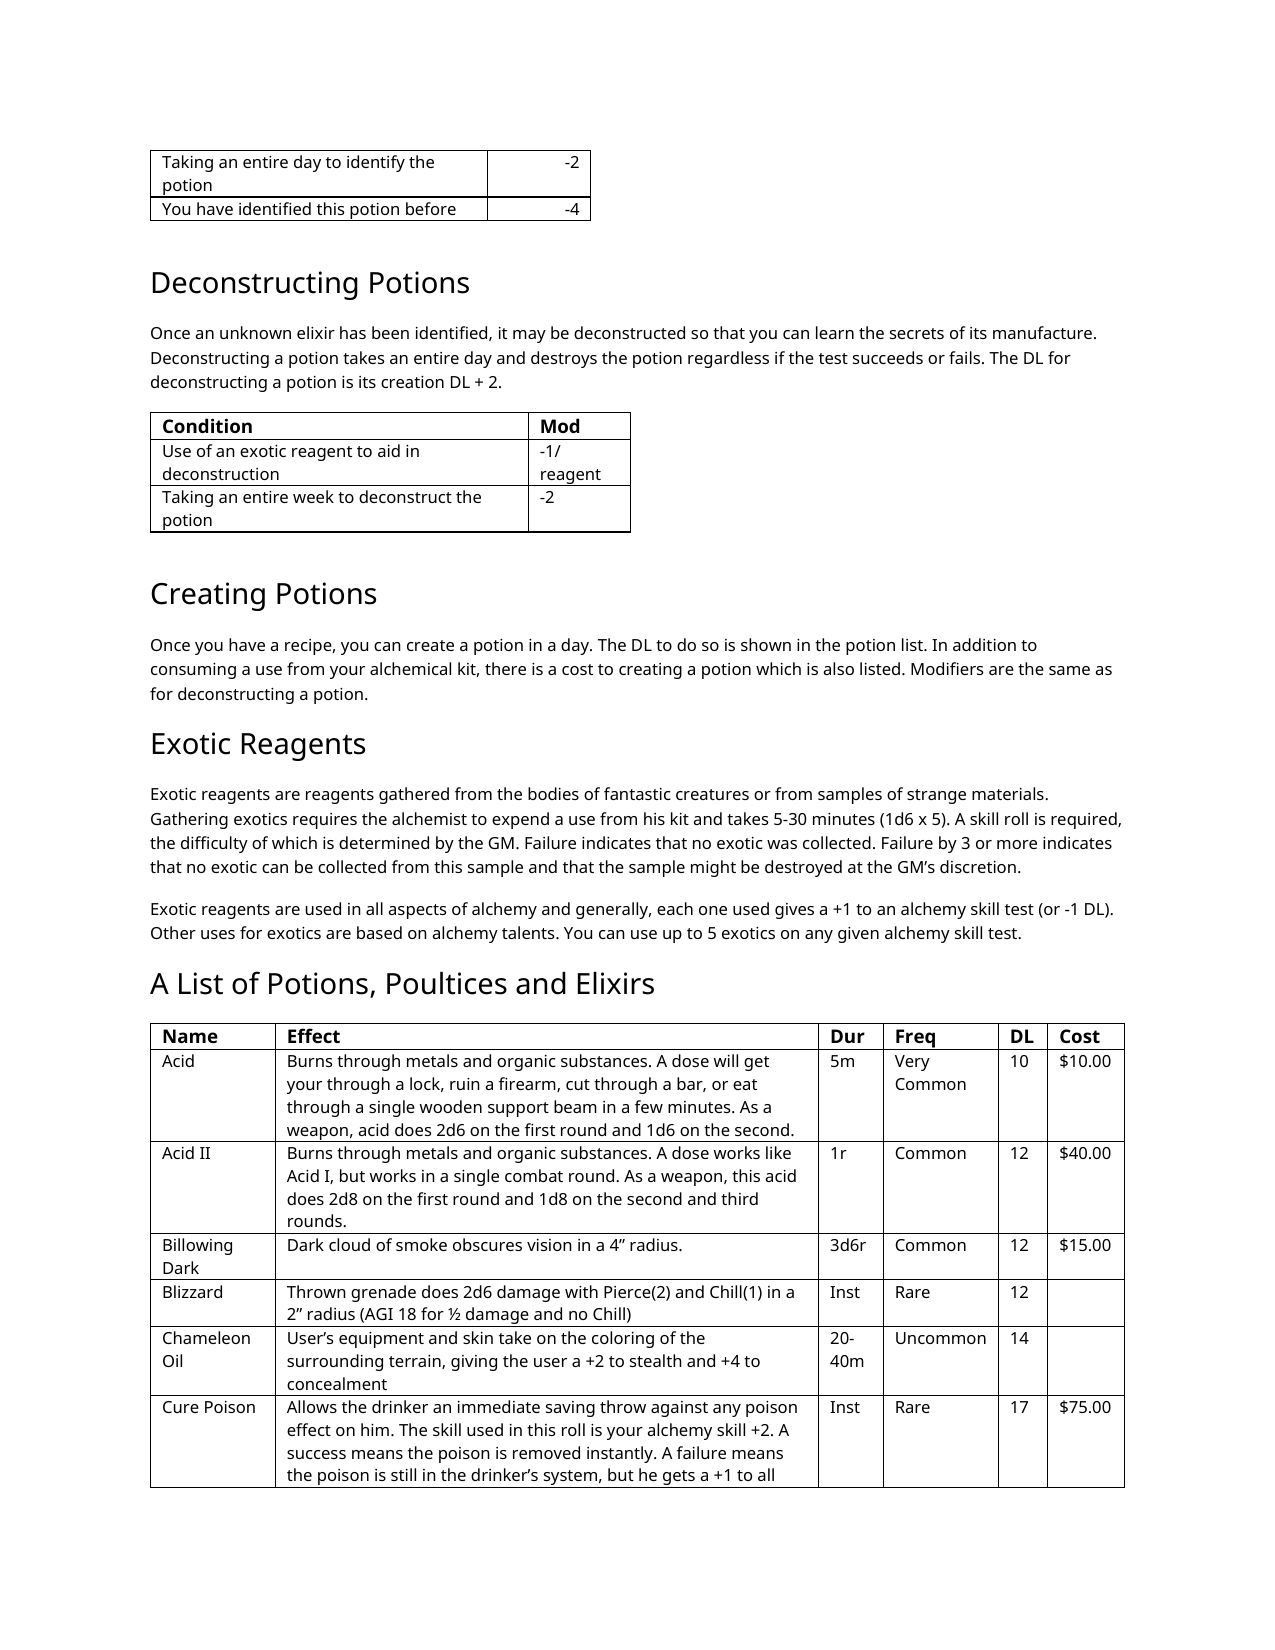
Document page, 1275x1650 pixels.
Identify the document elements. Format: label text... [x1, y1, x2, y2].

table_cell 12 [999, 1280, 1047, 1326]
text Exotic reagents are used in all aspects of alchemy and generally, each one used gives a +1 to an alchemy skill test (or -1 DL). Other uses for exotics are based on alchemy talents. You can use up to 5 exotics on any given alchemy skill test. [150, 897, 1125, 944]
table_cell [1048, 1280, 1124, 1326]
table_cell Acid [151, 1050, 275, 1141]
table_header Mod [529, 413, 630, 438]
table_cell $10.00 [1048, 1050, 1124, 1141]
table_cell Blizzard [151, 1280, 275, 1326]
table_cell 17 [999, 1396, 1047, 1487]
table_cell Chameleon Oil [151, 1327, 275, 1395]
table_cell 14 [999, 1327, 1047, 1395]
table_cell $15.00 [1048, 1234, 1124, 1279]
table_cell Cure Poison [151, 1396, 275, 1487]
table_cell Common [884, 1234, 998, 1279]
table_header Effect [276, 1024, 818, 1049]
table_cell Burns through metals and organic substances. A dose will get your through a lock, ruin a firearm, cut through a bar, or eat through a single wooden support beam in a few minutes. As a weapon, acid does 2d6 on the first round and 1d6 on the second. [276, 1050, 818, 1141]
table_cell You have identified this potion before [151, 198, 487, 220]
text A List of Potions, Poultices and Elixirs [150, 963, 1125, 1003]
table_header Freq [884, 1024, 998, 1049]
table_cell $75.00 [1048, 1396, 1124, 1487]
table_cell Taking an entire day to identify the potion [151, 151, 487, 196]
table_cell Very Common [884, 1050, 998, 1141]
table_cell Acid II [151, 1142, 275, 1233]
text Once you have a recipe, you can create a potion in a day. The DL to do so is shown in the potion list. In addition to consuming a use from your alchemical kit, there is a cost to creating a potion which is also listed. Modifiers are the same as for deconstructing a potion. [150, 633, 1125, 705]
table_cell Taking an entire week to deconstruct the potion [151, 486, 528, 531]
table_cell 3d6r [819, 1234, 883, 1279]
table_cell Rare [884, 1280, 998, 1326]
table_cell Common [884, 1142, 998, 1233]
table_header Cost [1048, 1024, 1124, 1049]
table_cell User’s equipment and skin take on the coloring of the surrounding terrain, giving the user a +2 to stealth and +4 to concealment [276, 1327, 818, 1395]
table_cell Inst [819, 1396, 883, 1487]
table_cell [276, 1396, 818, 1487]
text Deconstructing Potions [150, 262, 1125, 302]
table_cell 5m [819, 1050, 883, 1141]
text Exotic reagents are reagents gathered from the bodies of fantastic creatures or from samples of strange materials. Gathering exotics requires the alchemist to expend a use from his kit and takes 5-30 minutes (1d6 x 5). A skill roll is required, the difficulty of which is determined by the GM. Failure indicates that no exotic was collected. Failure by 3 or more indicates that no exotic can be collected from this sample and that the sample might be destroyed at the GM’s discretion. [150, 783, 1125, 879]
table_cell Dark cloud of smoke obscures vision in a 4” radius. [276, 1234, 818, 1279]
table_header Name [151, 1024, 275, 1049]
table_cell 1r [819, 1142, 883, 1233]
table_cell Uncommon [884, 1327, 998, 1395]
text Creating Potions [150, 574, 1125, 613]
table_cell 10 [999, 1050, 1047, 1141]
table_cell -2 [529, 486, 630, 531]
table_cell 12 [999, 1234, 1047, 1279]
table_cell Billowing Dark [151, 1234, 275, 1279]
table_header Dur [819, 1024, 883, 1049]
text Once an unknown elixir has been identified, it may be deconstructed so that you can learn the secrets of its manufacture. Deconstructing a potion takes an entire day and destroys the potion regardless if the test succeeds or fails. The DL for deconstructing a potion is its creation DL + 2. [150, 322, 1125, 393]
table_cell -4 [488, 198, 590, 220]
table_header DL [999, 1024, 1047, 1049]
table_cell 20-40m [819, 1327, 883, 1395]
table_cell $40.00 [1048, 1142, 1124, 1233]
table_header Condition [151, 413, 528, 438]
table_cell Inst [819, 1280, 883, 1326]
table_cell 12 [999, 1142, 1047, 1233]
table_cell [1048, 1327, 1124, 1395]
table_cell Thrown grenade does 2d6 damage with Pierce(2) and Chill(1) in a 2” radius (AGI 18 for ½ damage and no Chill) [276, 1280, 818, 1326]
table_cell Burns through metals and organic substances. A dose works like Acid I, but works in a single combat round. As a weapon, this acid does 2d8 on the first round and 1d8 on the second and third rounds. [276, 1142, 818, 1233]
text Exotic Reagents [150, 723, 1125, 763]
table_cell Rare [884, 1396, 998, 1487]
table_cell Use of an exotic reagent to aid in deconstruction [151, 440, 528, 485]
table_cell -1/reagent [529, 440, 630, 485]
table_cell -2 [488, 151, 590, 196]
